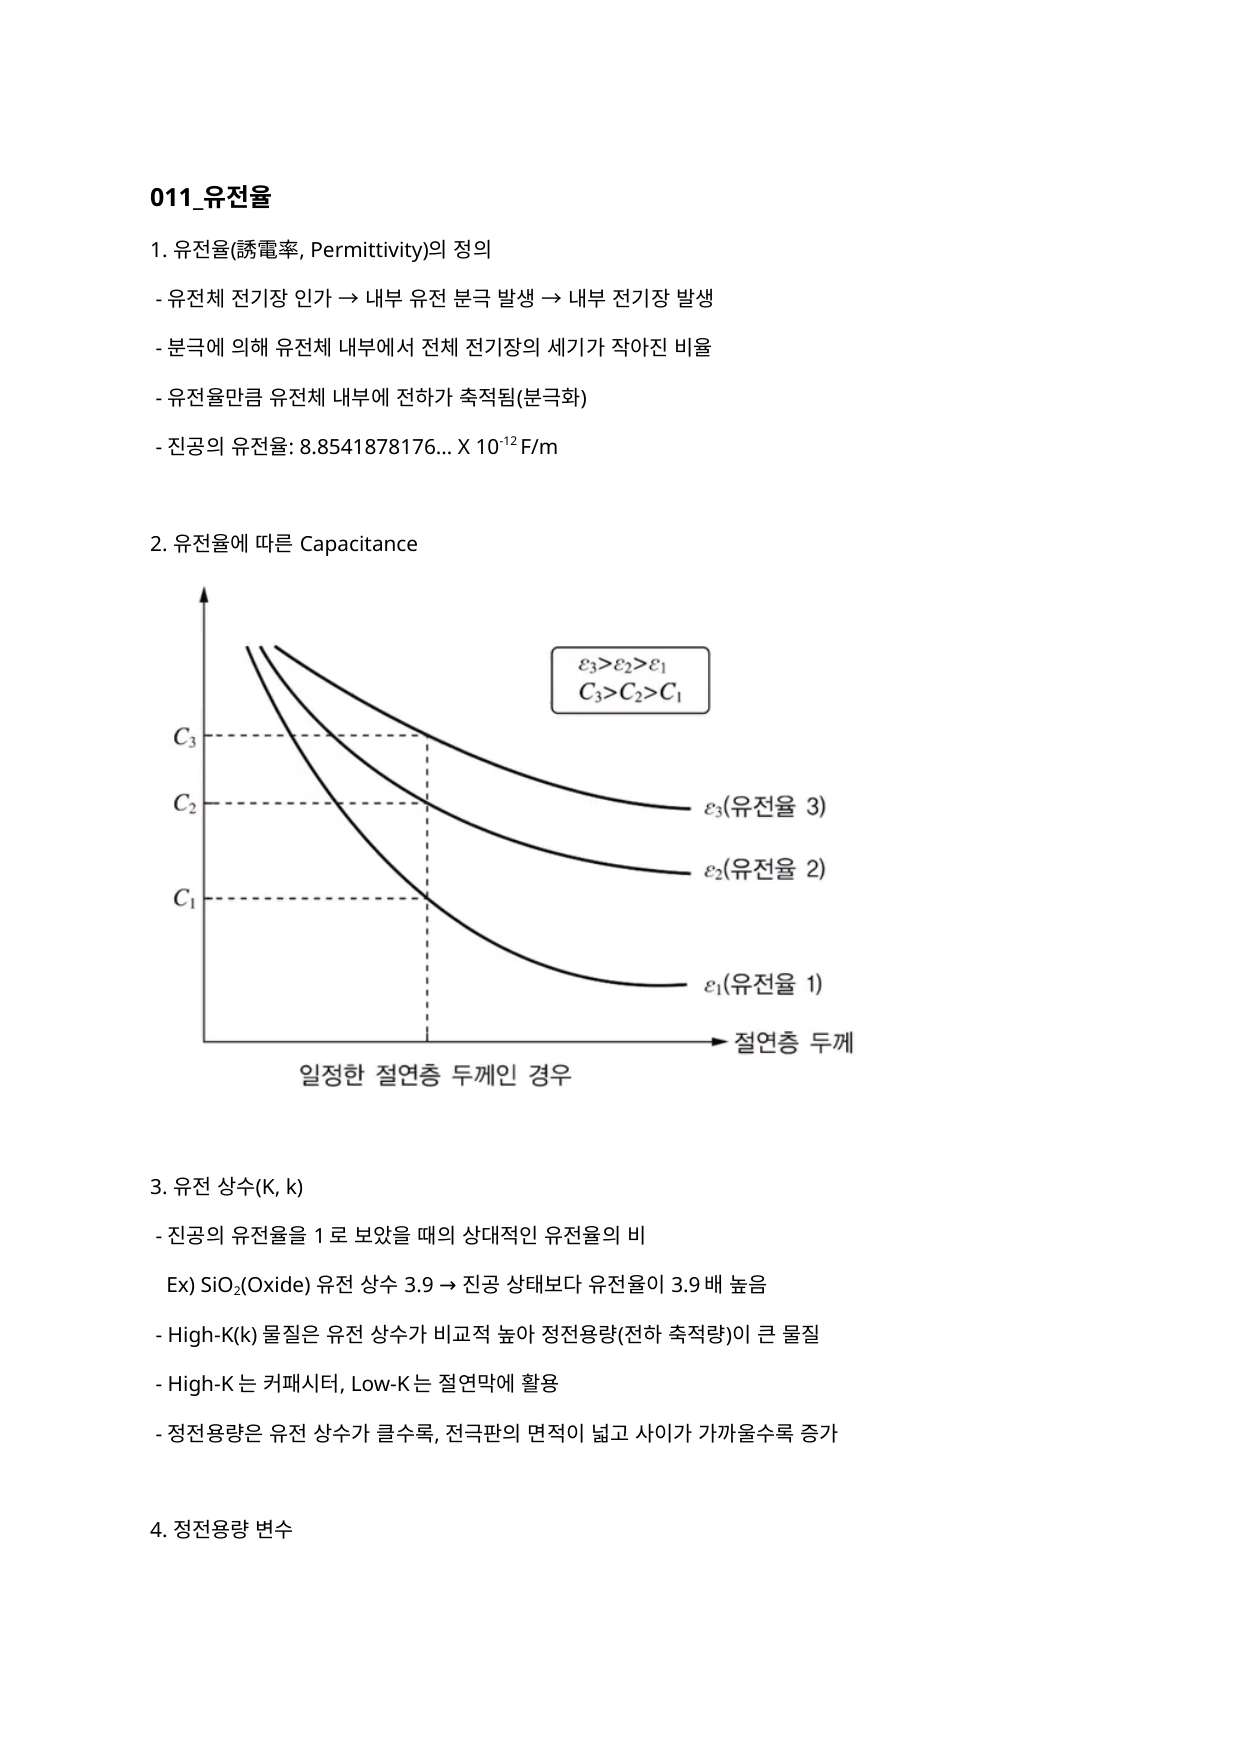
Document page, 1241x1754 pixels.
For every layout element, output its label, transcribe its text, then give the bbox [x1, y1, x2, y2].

text 2. 유전율에 따른 Capacitance [150, 527, 1090, 557]
text - High-K는 커패시터, Low-K는 절연막에 활용 [150, 1367, 1090, 1398]
text 011_유전율 [150, 177, 1090, 213]
text - High-K(k) 물질은 유전 상수가 비교적 높아 정전용량(전하 축적량)이 큰 물질 [150, 1318, 1090, 1348]
text 1. 유전율(誘電率, Permittivity)의 정의 [150, 233, 1090, 263]
picture [150, 576, 868, 1104]
text - 진공의 유전율: 8.8541878176… X 10-12 F/m [150, 430, 1090, 461]
text - 진공의 유전율을 1로 보았을 때의 상대적인 유전율의 비 [150, 1219, 1090, 1249]
text - 유전체 전기장 인가 → 내부 유전 분극 발생 → 내부 전기장 발생 [150, 282, 1090, 313]
text - 유전율만큼 유전체 내부에 전하가 축적됨(분극화) [150, 381, 1090, 411]
text - 분극에 의해 유전체 내부에서 전체 전기장의 세기가 작아진 비율 [150, 332, 1090, 362]
text - 정전용량은 유전 상수가 클수록, 전극판의 면적이 넓고 사이가 가까울수록 증가 [150, 1417, 1090, 1447]
text Ex) SiO2(Oxide) 유전 상수 3.9 → 진공 상태보다 유전율이 3.9배 높음 [150, 1269, 1090, 1299]
text 3. 유전 상수(K, k) [150, 1170, 1090, 1200]
text 4. 정전용량 변수 [150, 1513, 1090, 1544]
